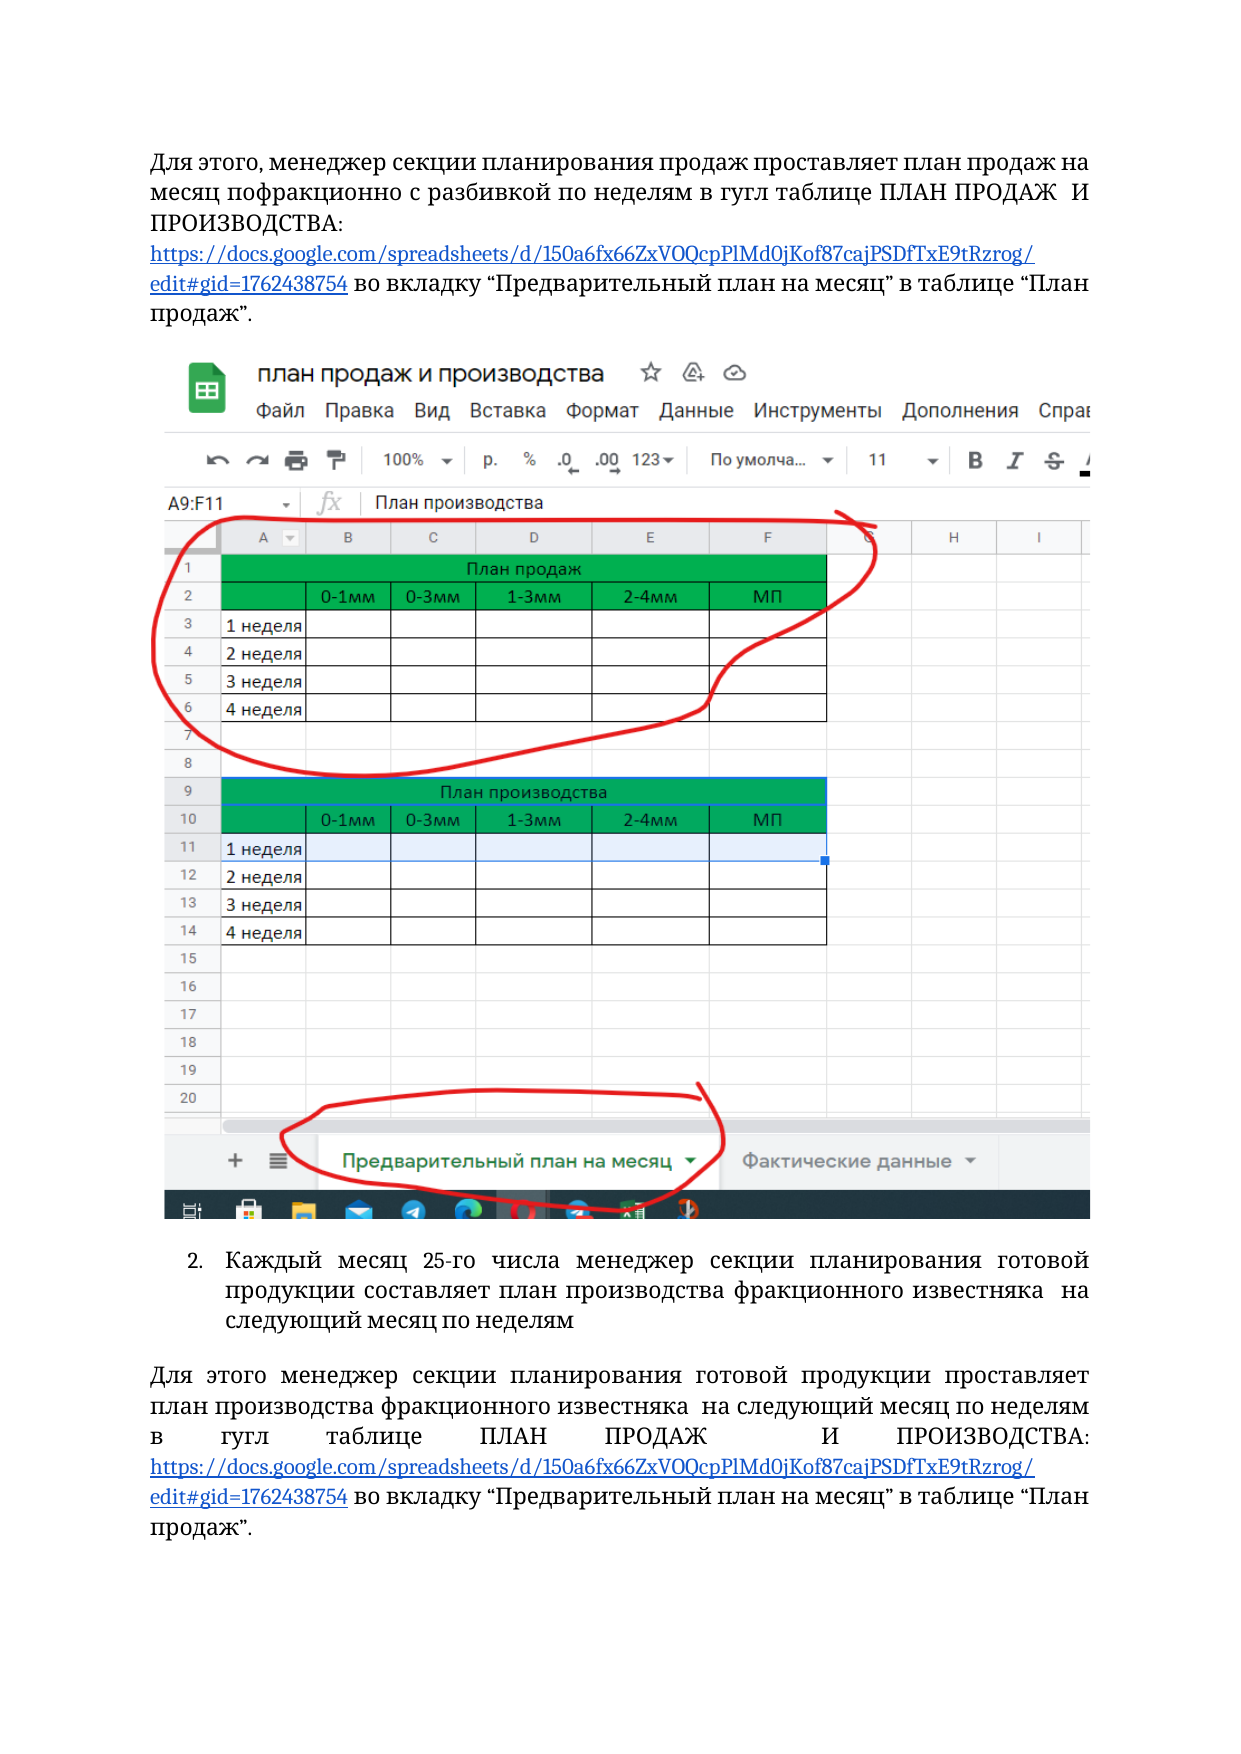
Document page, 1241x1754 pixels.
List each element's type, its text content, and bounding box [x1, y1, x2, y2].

list Каждый месяц 25-го числа менеджер секции планирования готовой продукции составляет план производства фракционного известняка на следующий месяц по неделям [187, 1248, 1090, 1334]
picture [150, 356, 1091, 1219]
text Для этого менеджер секции планирования готовой продукции проставляет план производства фракционного известняка на следующий месяц по неделям в гугл таблице ПЛАН ПРОДАЖ И ПРОИЗВОДСТВА: https://docs.google.com/spreadsheets/d/150a6fx66ZxVOQcpPlMd0jKof87cajPSDfTxE9tRzrog/edit#gid=1762438754 во вкладку “Предварительный план на месяц” в таблице “План продаж”. [150, 1363, 1090, 1541]
text Для этого, менеджер секции планирования продаж проставляет план продаж на месяц пофракционно с разбивкой по неделям в гугл таблице ПЛАН ПРОДАЖ И ПРОИЗВОДСТВА: https://docs.google.com/spreadsheets/d/150a6fx66ZxVOQcpPlMd0jKof87cajPSDfTxE9tRzrog/edit#gid=1762438754 во вкладку “Предварительный план на месяц” в таблице “План продаж”. [150, 150, 1090, 327]
